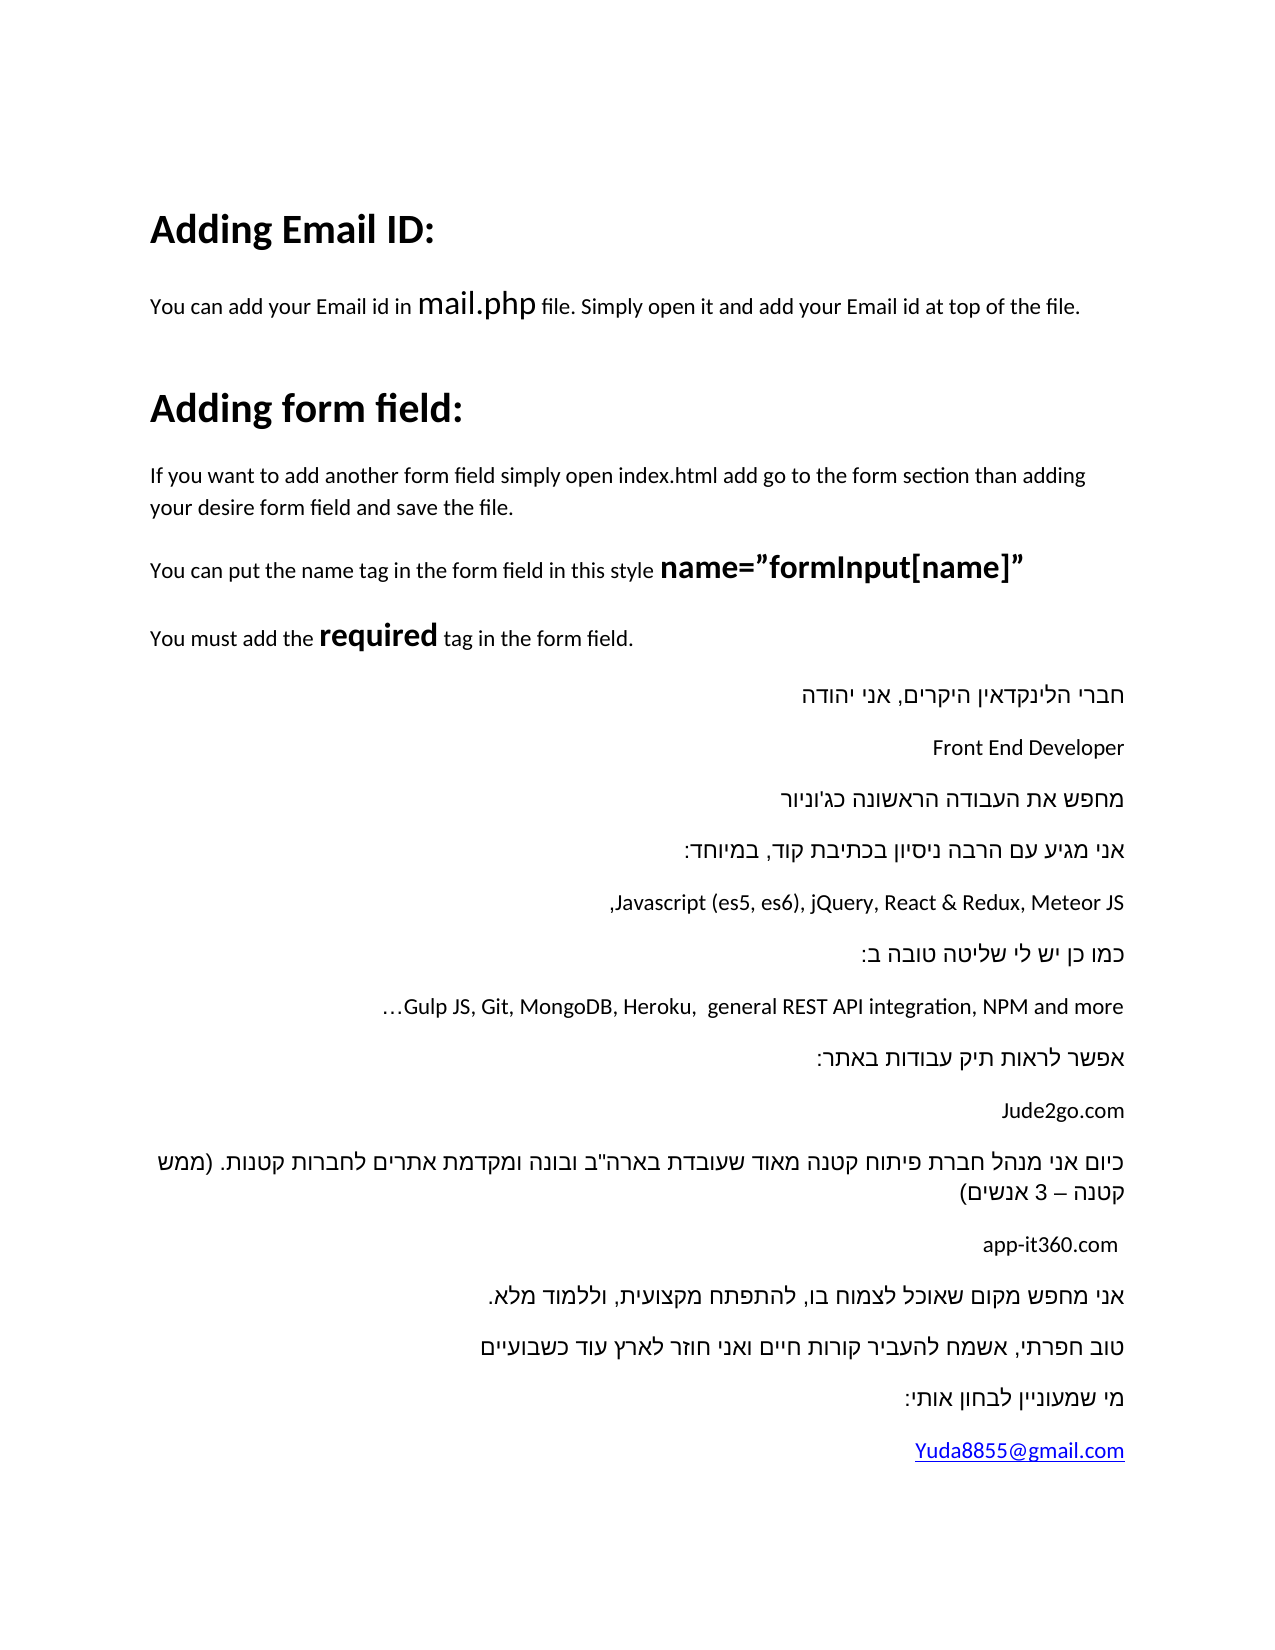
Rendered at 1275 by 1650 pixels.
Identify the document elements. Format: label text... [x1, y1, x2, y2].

text Front End Developer [150, 733, 1125, 761]
text אני מגיע עם הרבה ניסיון בכתיבת קוד, במיוחד: [150, 837, 1125, 863]
text You must add the required tag in the form field. [150, 614, 1125, 655]
text Gulp JS, Git, MongoDB, Heroku, general REST API integration, NPM and more… [150, 992, 1125, 1020]
text מי שמעוניין לבחון אותי: [150, 1385, 1125, 1412]
text Javascript (es5, es6), jQuery, React & Redux, Meteor JS, [150, 888, 1125, 916]
text מחפש את העבודה הראשונה כג'וניור [150, 786, 1125, 812]
text app-it360.com [150, 1230, 1125, 1258]
text חברי הלינקדאין היקרים, אני יהודה [150, 682, 1125, 708]
text טוב חפרתי, אשמח להעביר קורות חיים ואני חוזר לארץ עוד כשבועיים [150, 1334, 1125, 1361]
text אני מחפש מקום שאוכל לצמוח בו, להתפתח מקצועית, וללמוד מלא. [150, 1283, 1125, 1310]
text Adding Email ID: [150, 203, 1125, 254]
text If you want to add another form field simply open index.html add go to the form section than adding your desire form field and save the file. [150, 461, 1125, 522]
text כיום אני מנהל חברת פיתוח קטנה מאוד שעובדת בארה"ב ובונה ומקדמת אתרים לחברות קטנות. (ממש קטנה – 3 אנשים) [150, 1149, 1125, 1206]
text Yuda8855@gmail.com [150, 1436, 1125, 1497]
text You can add your Email id in mail.php file. Simply open it and add your Email id at top of the file. [150, 282, 1125, 323]
text כמו כן יש לי שליטה טובה ב: [150, 941, 1125, 967]
text Jude2go.com [150, 1096, 1125, 1124]
text You can put the name tag in the form field in this style name=”formInput[name]” [150, 547, 1125, 587]
text אפשר לראות תיק עבודות באתר: [150, 1045, 1125, 1071]
text Adding form field: [150, 382, 1125, 433]
